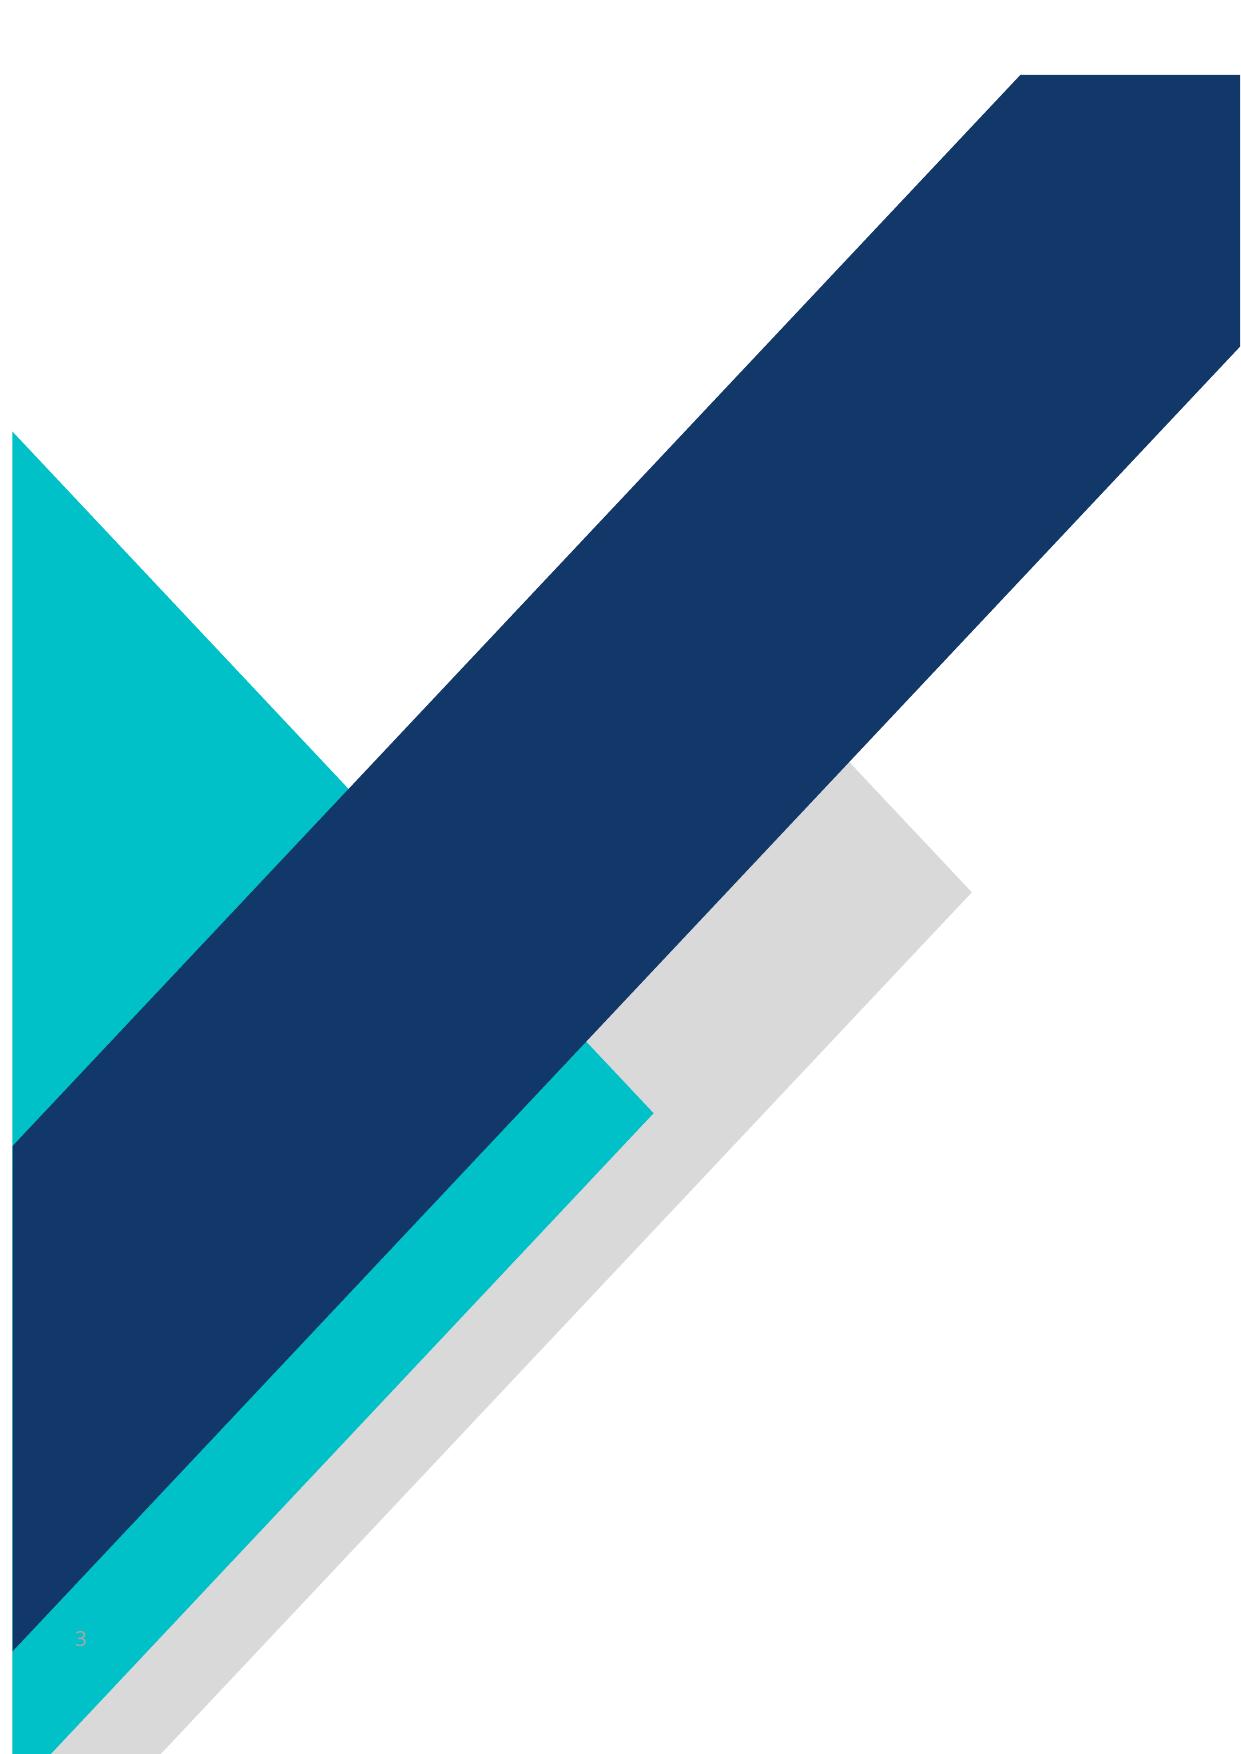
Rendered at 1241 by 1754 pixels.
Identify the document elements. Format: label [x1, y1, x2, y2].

table_cell [637, 75, 1182, 1624]
table_cell [75, 75, 637, 1624]
